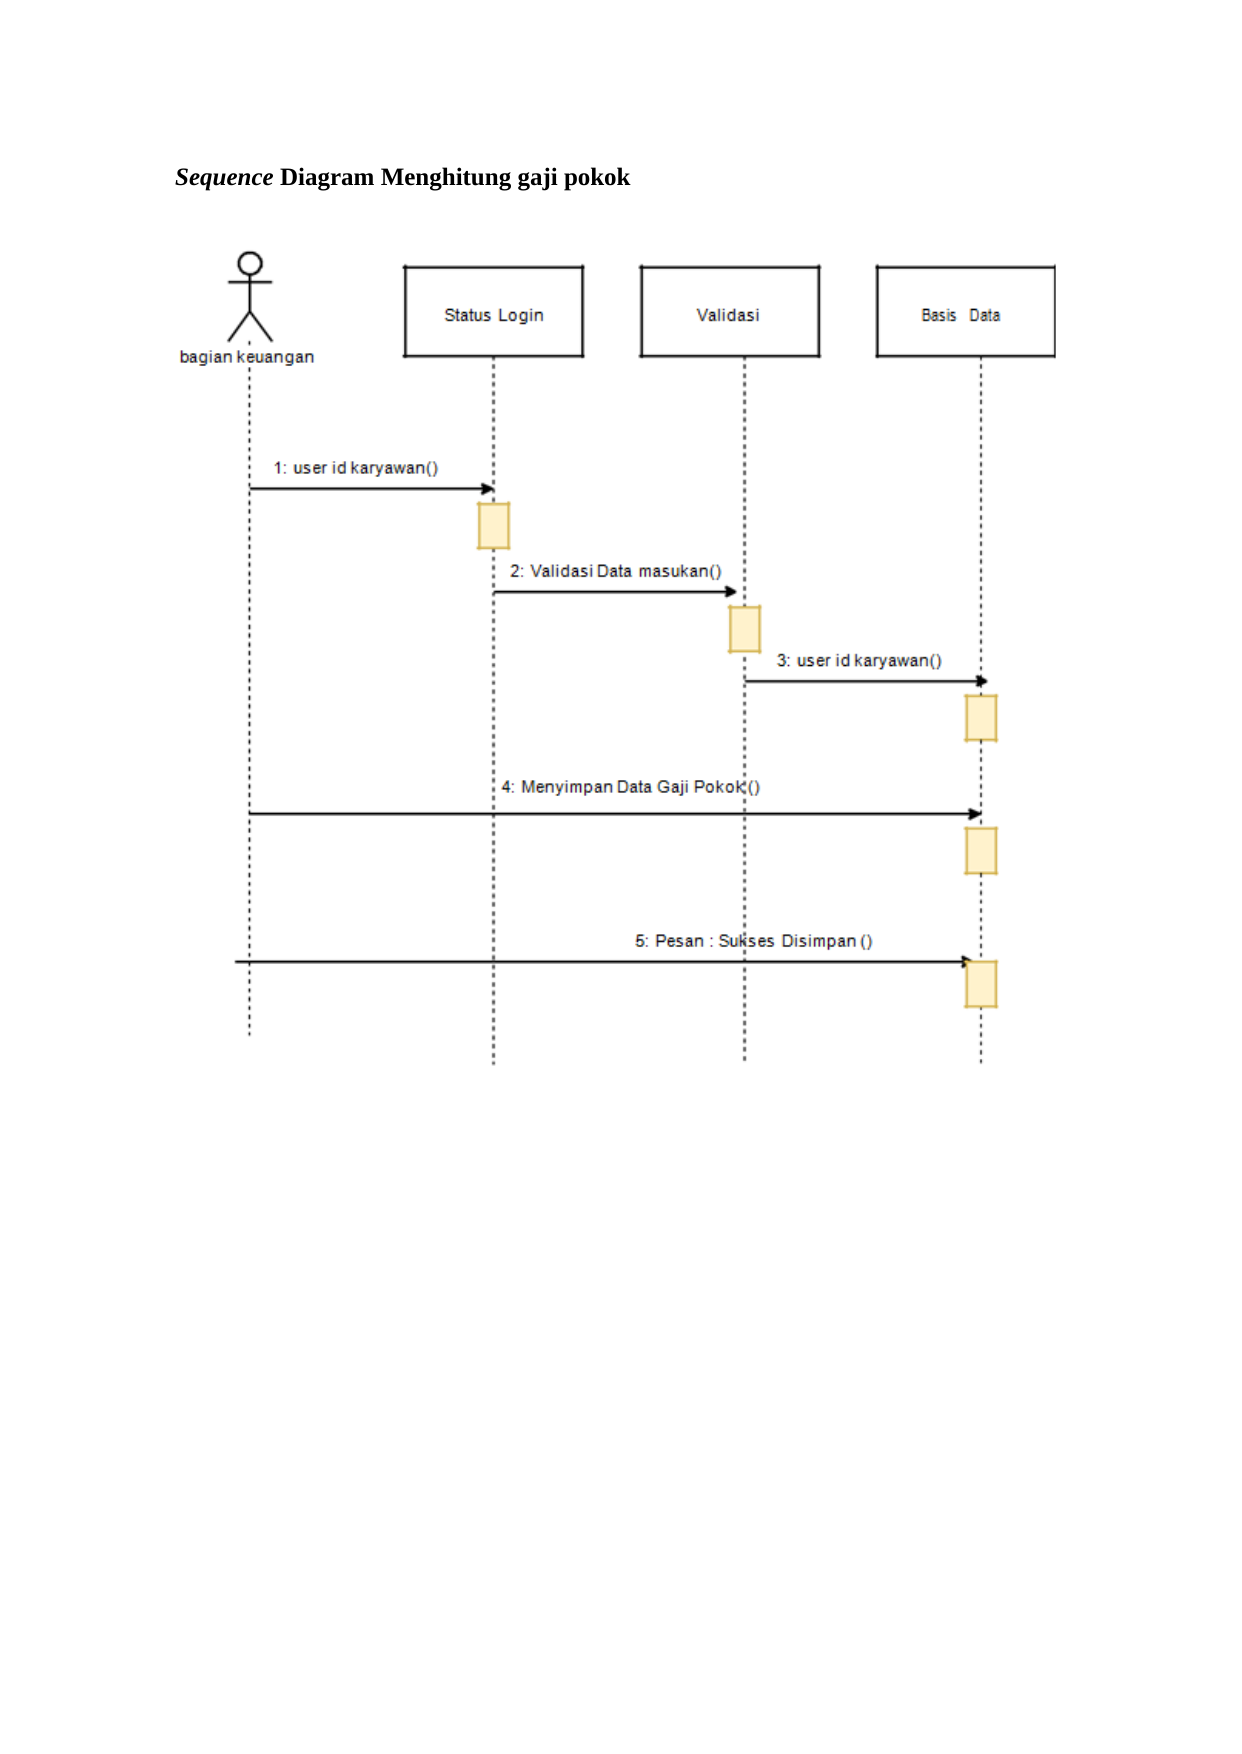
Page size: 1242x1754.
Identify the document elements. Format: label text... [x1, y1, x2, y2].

subtitle Sequence Diagram Menghitung gaji pokok [175, 162, 1075, 191]
picture [175, 235, 1075, 1095]
